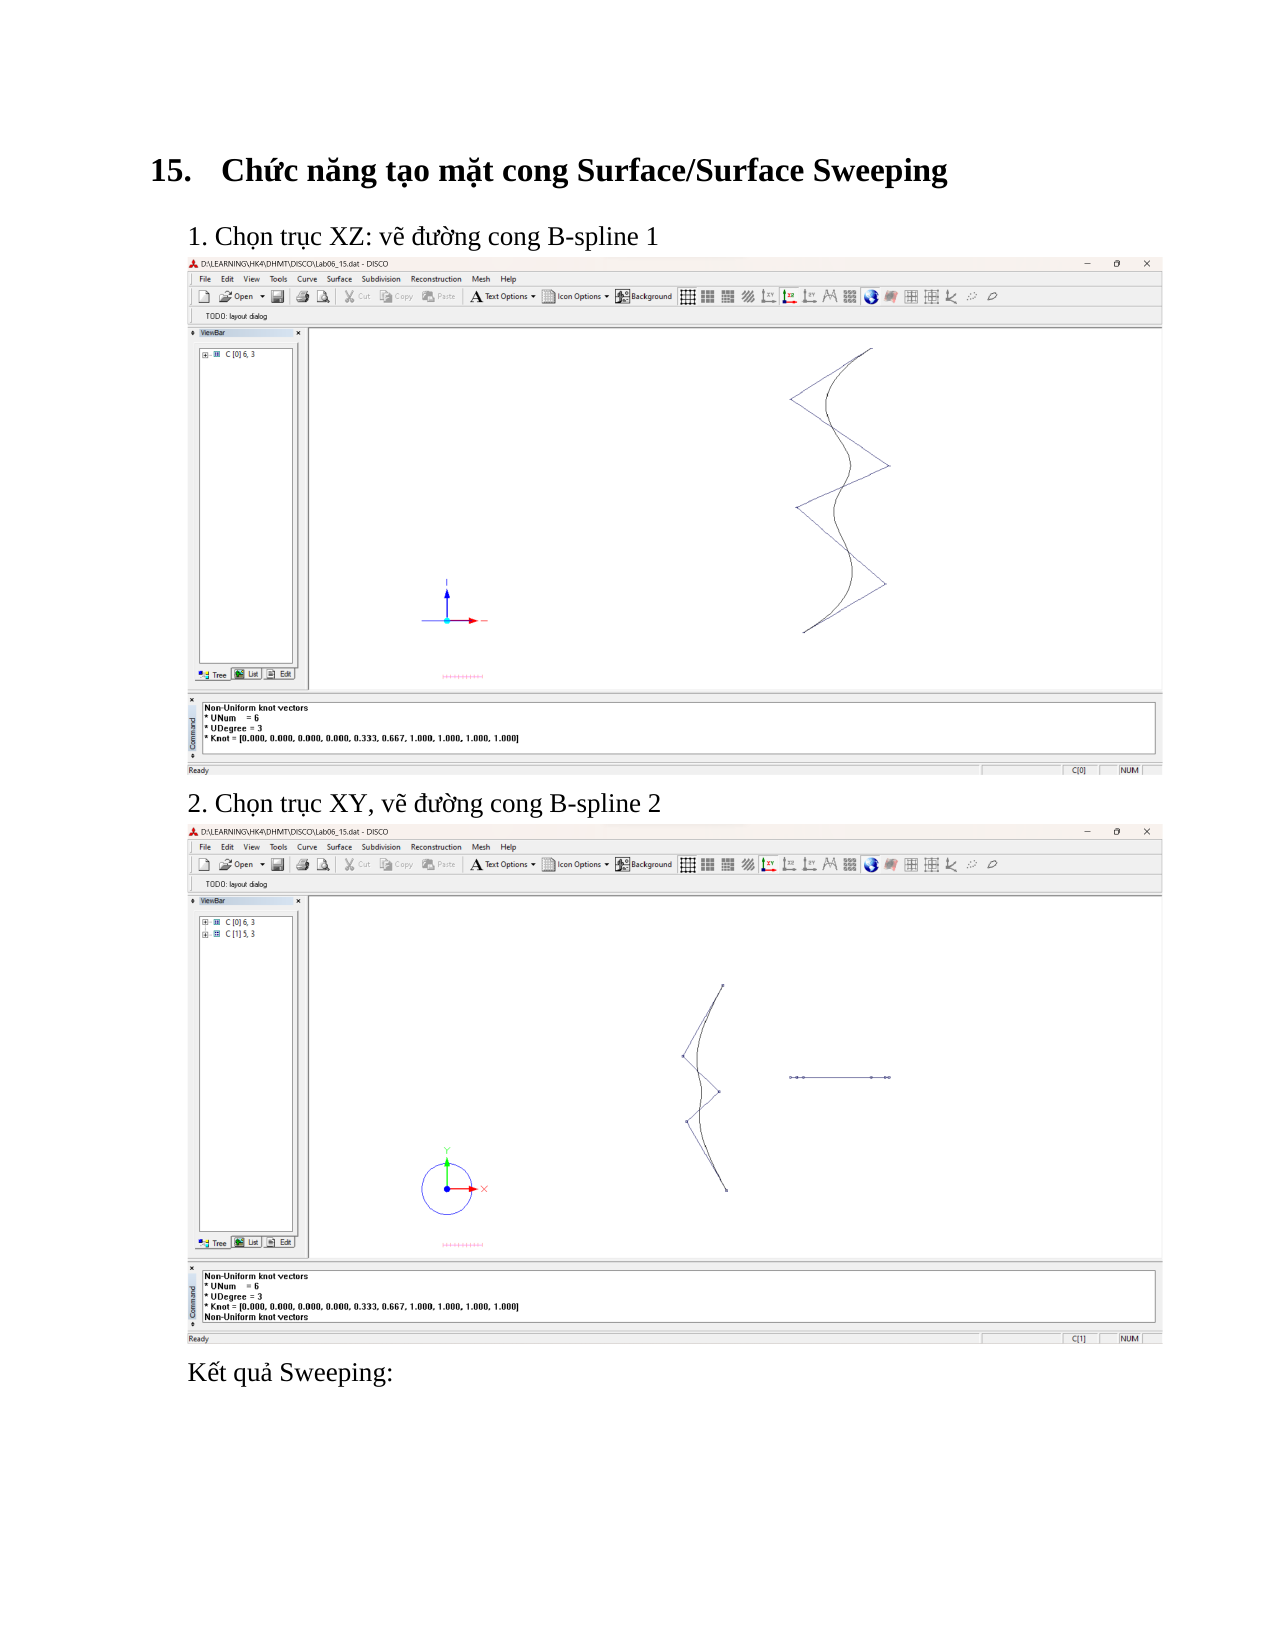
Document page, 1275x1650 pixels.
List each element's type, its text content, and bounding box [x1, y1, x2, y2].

text 2. Chọn trục XY, vẽ đường cong B-spline 2 [150, 781, 1125, 818]
picture [187, 257, 1163, 775]
text 1. Chọn trục XZ: vẽ đường cong B-spline 1 [150, 213, 1125, 251]
picture [187, 824, 1163, 1344]
text 15. Chức năng tạo mặt cong Surface/Surface Sweeping [150, 150, 1125, 188]
text Kết quả Sweeping: [150, 1349, 1125, 1387]
